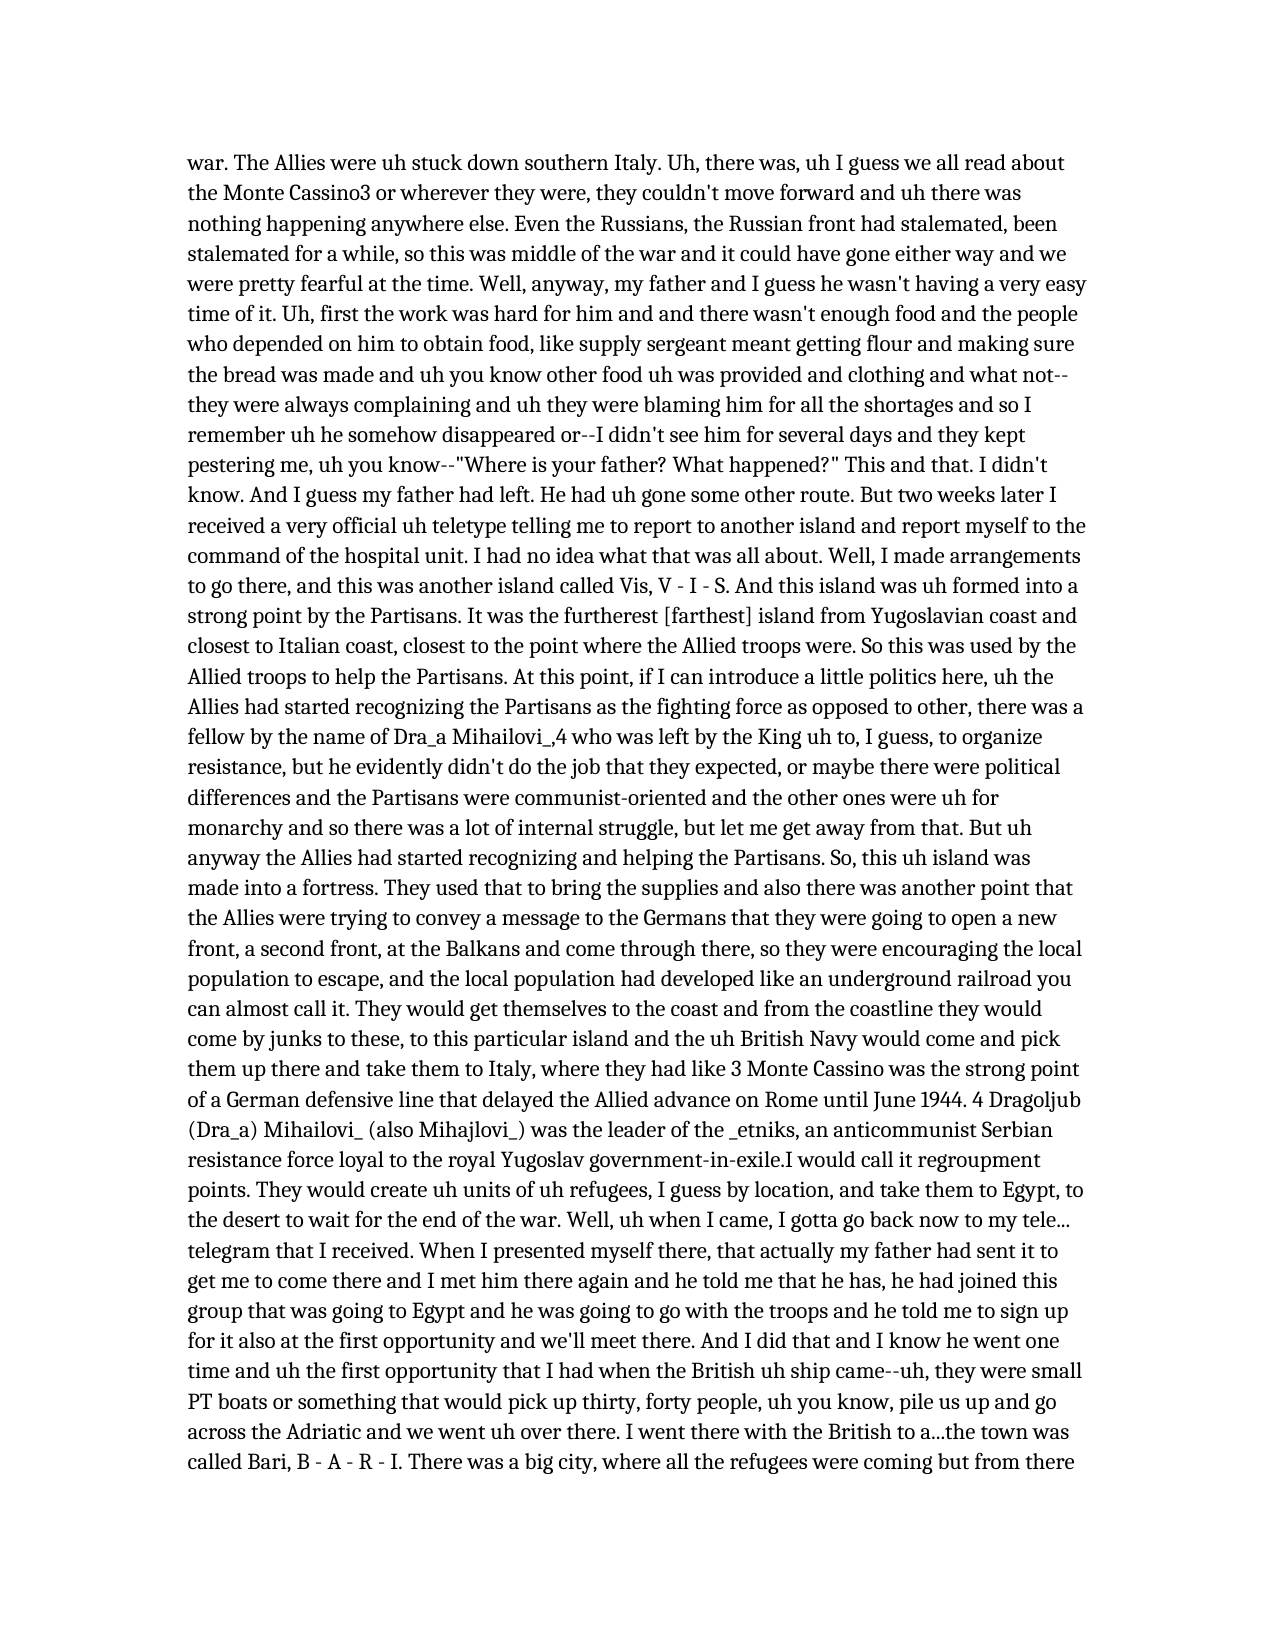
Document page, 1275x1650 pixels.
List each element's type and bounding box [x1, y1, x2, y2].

text [187, 150, 1087, 1475]
